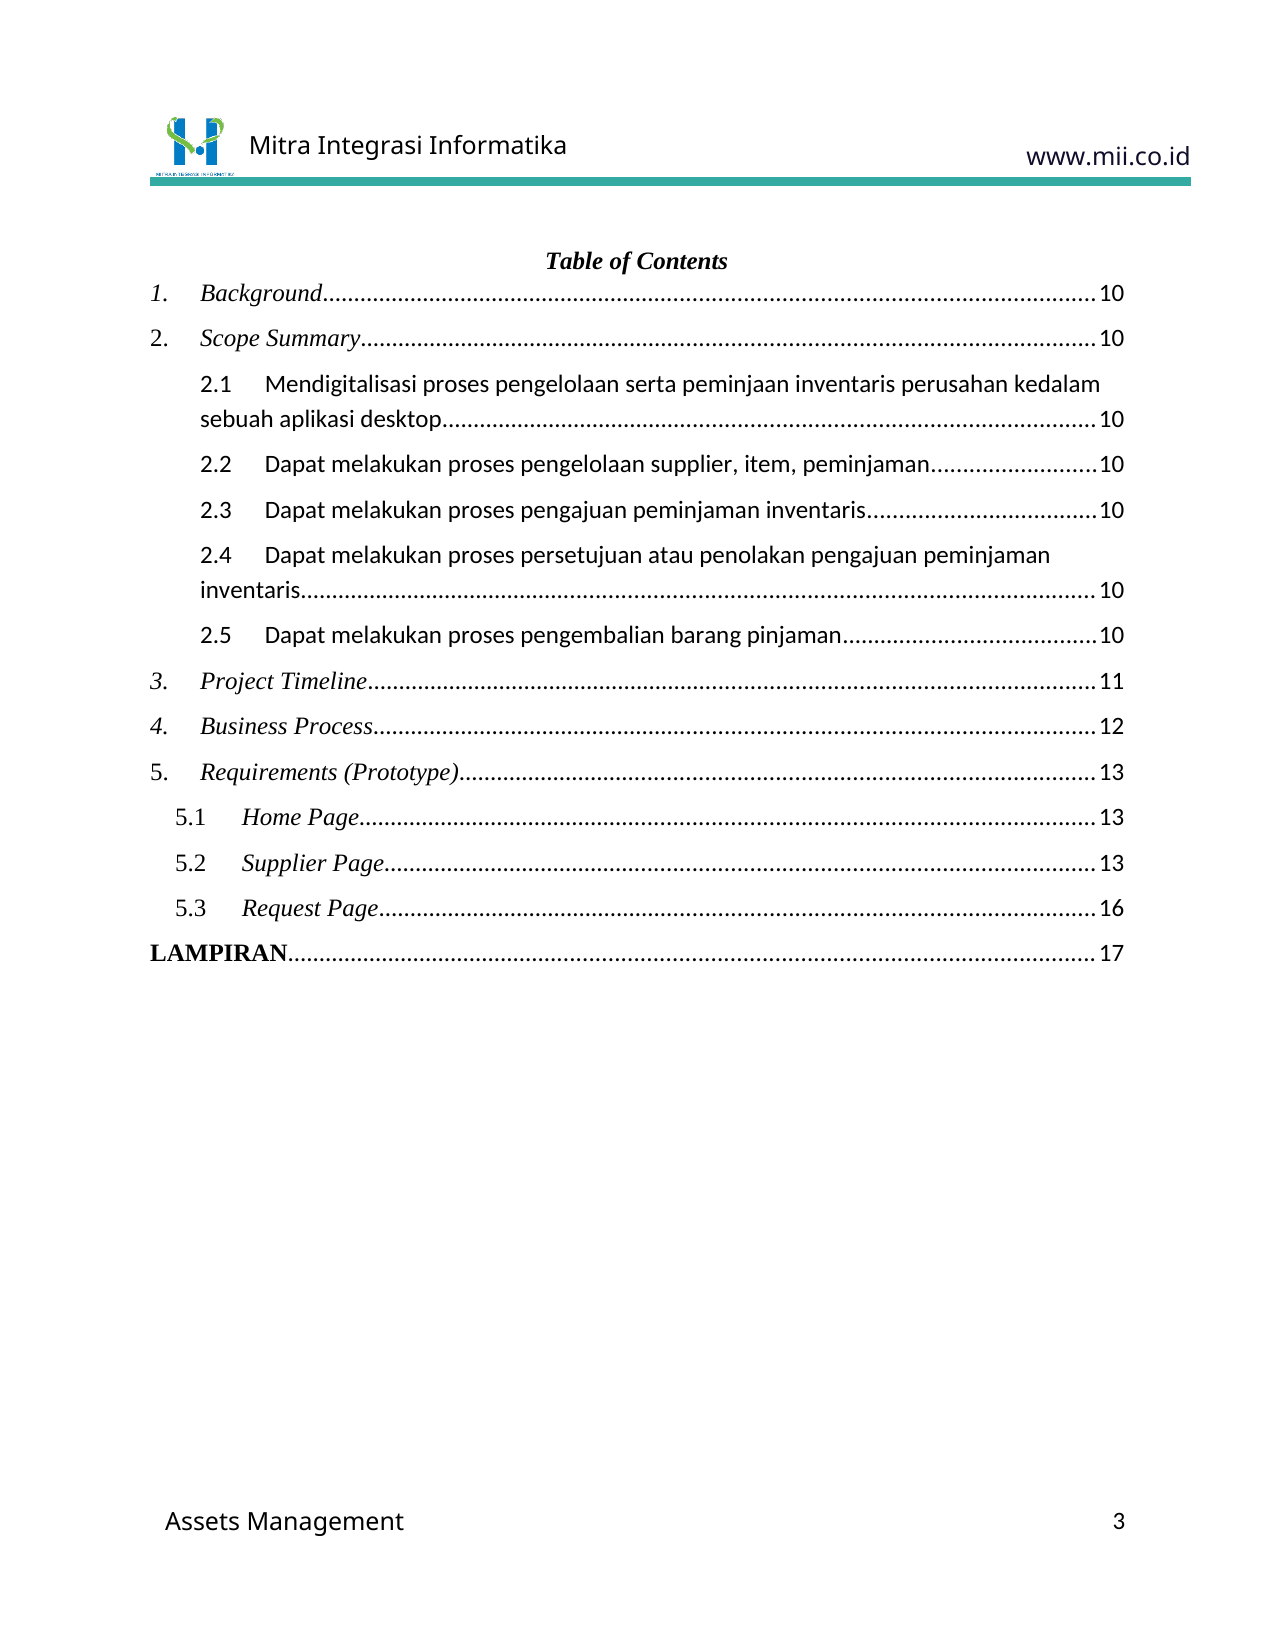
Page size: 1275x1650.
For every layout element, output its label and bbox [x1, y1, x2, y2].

picture [156, 116, 235, 176]
